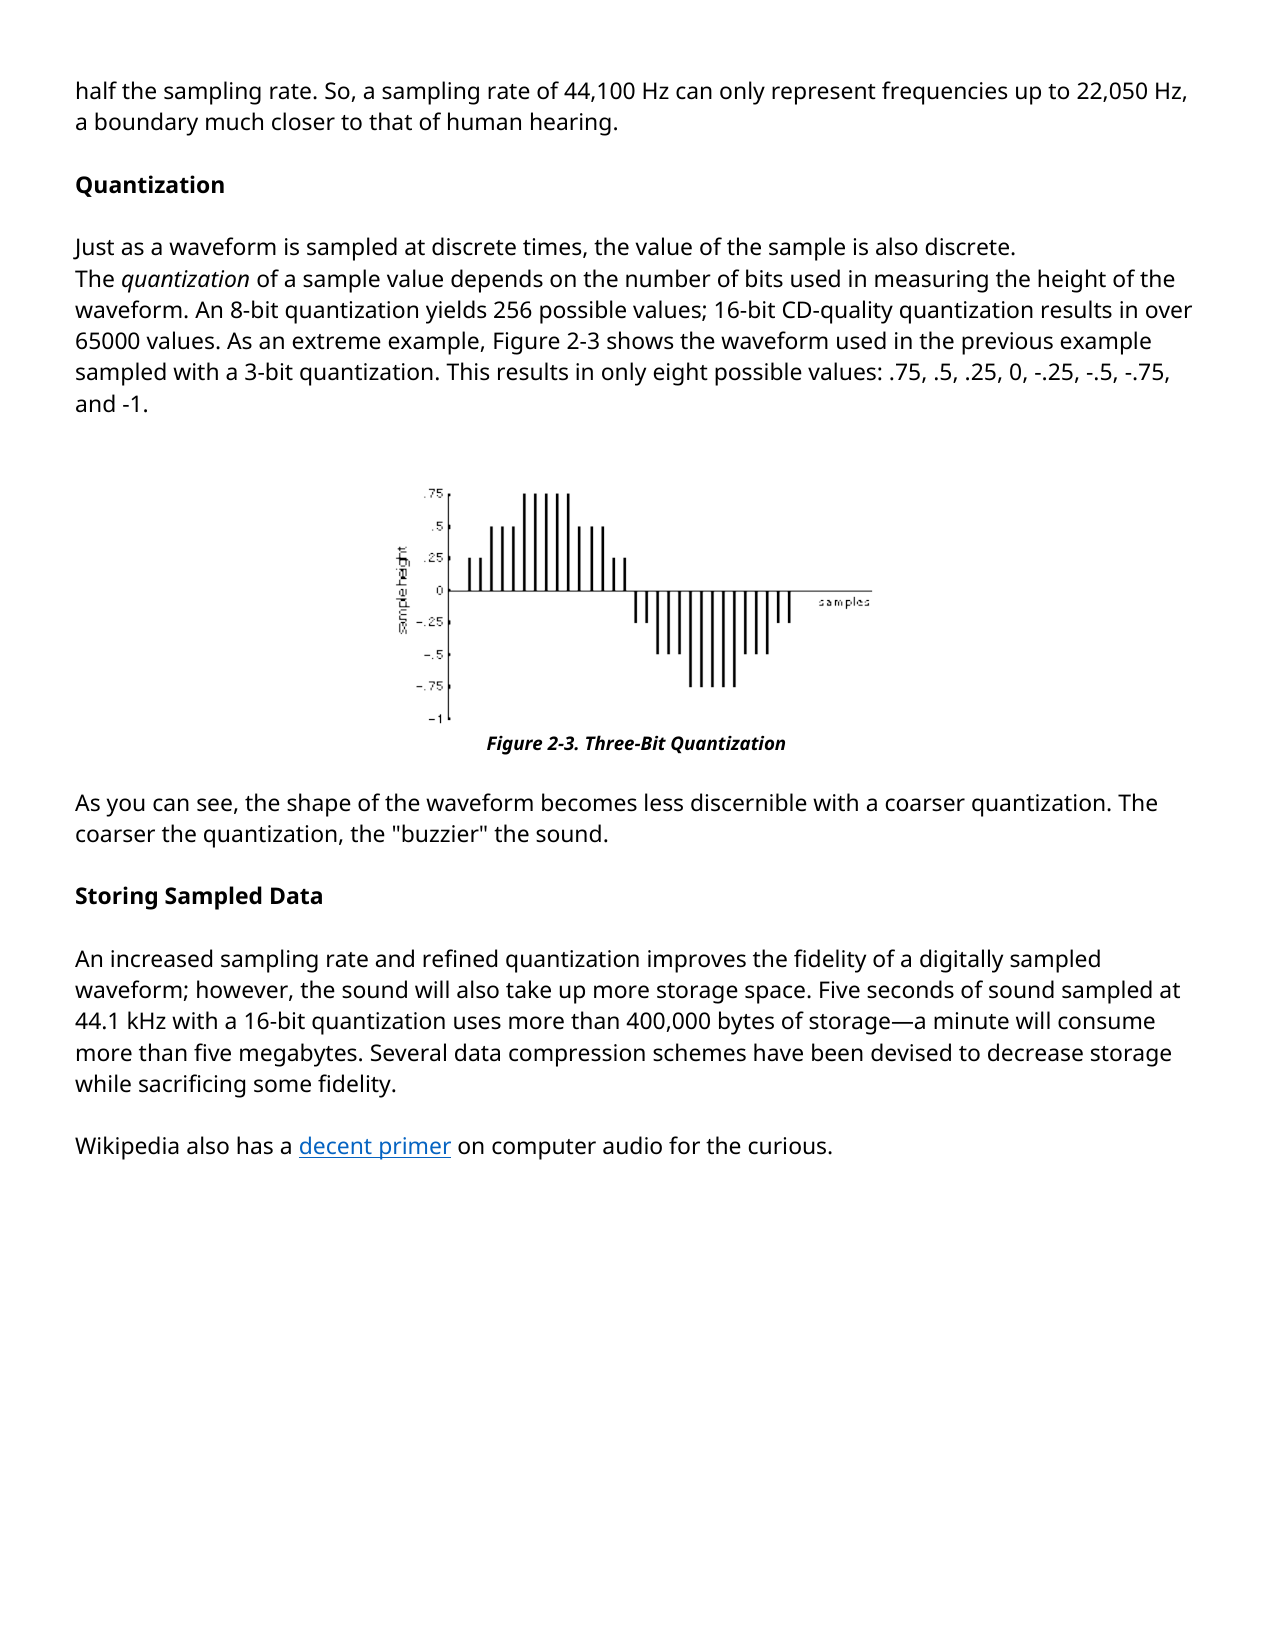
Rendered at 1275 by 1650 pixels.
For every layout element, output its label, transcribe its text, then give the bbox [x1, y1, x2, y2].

text An increased sampling rate and refined quantization improves the fidelity of a digitally sampled waveform; however, the sound will also take up more storage space. Five seconds of sound sampled at 44.1 kHz with a 16-bit quantization uses more than 400,000 bytes of storage―a minute will consume more than five megabytes. Several data compression schemes have been devised to decrease storage while sacrificing some fidelity. [75, 943, 1200, 1099]
text Just as a waveform is sampled at discrete times, the value of the sample is also discrete. The quantization of a sample value depends on the number of bits used in measuring the height of the waveform. An 8-bit quantization yields 256 possible values; 16-bit CD-quality quantization results in over 65000 values. As an extreme example, Figure 2-3 shows the waveform used in the previous example sampled with a 3-bit quantization. This results in only eight possible values: .75, .5, .25, 0, -.25, -.5, -.75, and -1. [75, 231, 1200, 419]
text Figure 2-3. Three-Bit Quantization [75, 730, 1200, 755]
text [75, 75, 1200, 137]
text Wikipedia also has a decent primer on computer audio for the curious. [75, 1130, 1200, 1162]
text Storing Sampled Data [75, 880, 1200, 912]
picture [393, 481, 882, 730]
text Quantization [75, 169, 1200, 200]
text As you can see, the shape of the waveform becomes less discernible with a coarser quantization. The coarser the quantization, the "buzzier" the sound. [75, 787, 1200, 849]
